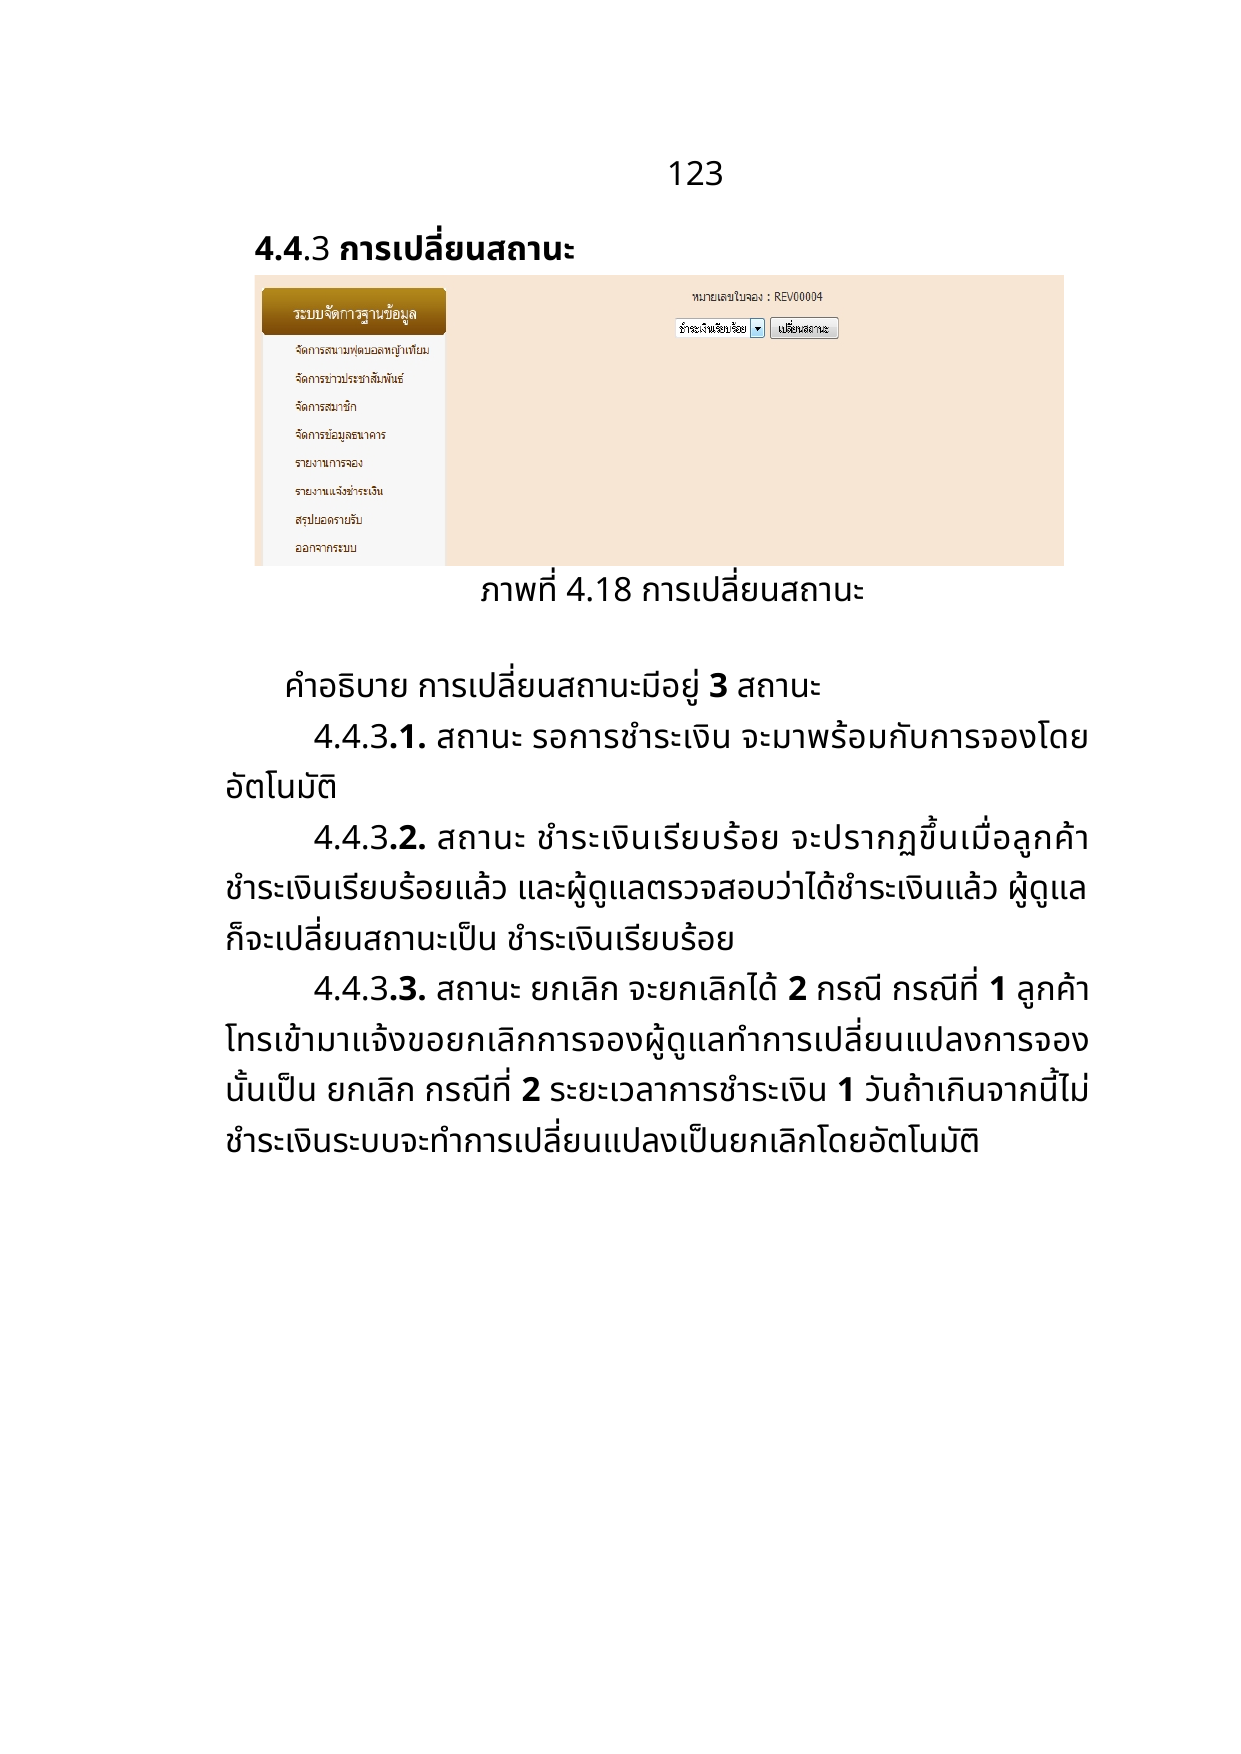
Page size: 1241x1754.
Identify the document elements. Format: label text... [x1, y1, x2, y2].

text คำอธิบาย การเปลี่ยนสถานะมีอยู่ 3 สถานะ [225, 662, 1090, 713]
text 4.4.3.1. สถานะ รอการชำระเงิน จะมาพร้อมกับการจองโดยอัตโนมัติ [225, 713, 1090, 814]
picture [254, 275, 1064, 566]
text 4.4.3.3. สถานะ ยกเลิก จะยกเลิกได้ 2 กรณี กรณีที่ 1 ลูกค้าโทรเข้ามาแจ้งขอยกเลิกการจองผู้ดูแลทำการเปลี่ยนแปลงการจองนั้นเป็น ยกเลิก กรณีที่ 2 ระยะเวลาการชำระเงิน 1 วันถ้าเกินจากนี้ไม่ชำระเงินระบบจะทำการเปลี่ยนแปลงเป็นยกเลิกโดยอัตโนมัติ [225, 965, 1090, 1167]
text 4.4.3.2. สถานะ ชำระเงินเรียบร้อย จะปรากฏขึ้นเมื่อลูกค้าชำระเงินเรียบร้อยแล้ว และผู้ดูแลตรวจสอบว่าได้ชำระเงินแล้ว ผู้ดูแลก็จะเปลี่ยนสถานะเป็น ชำระเงินเรียบร้อย [225, 814, 1090, 965]
text 4.4.3 การเปลี่ยนสถานะ [225, 225, 1090, 276]
text ภาพที่ 4.18 การเปลี่ยนสถานะ [225, 566, 1090, 617]
